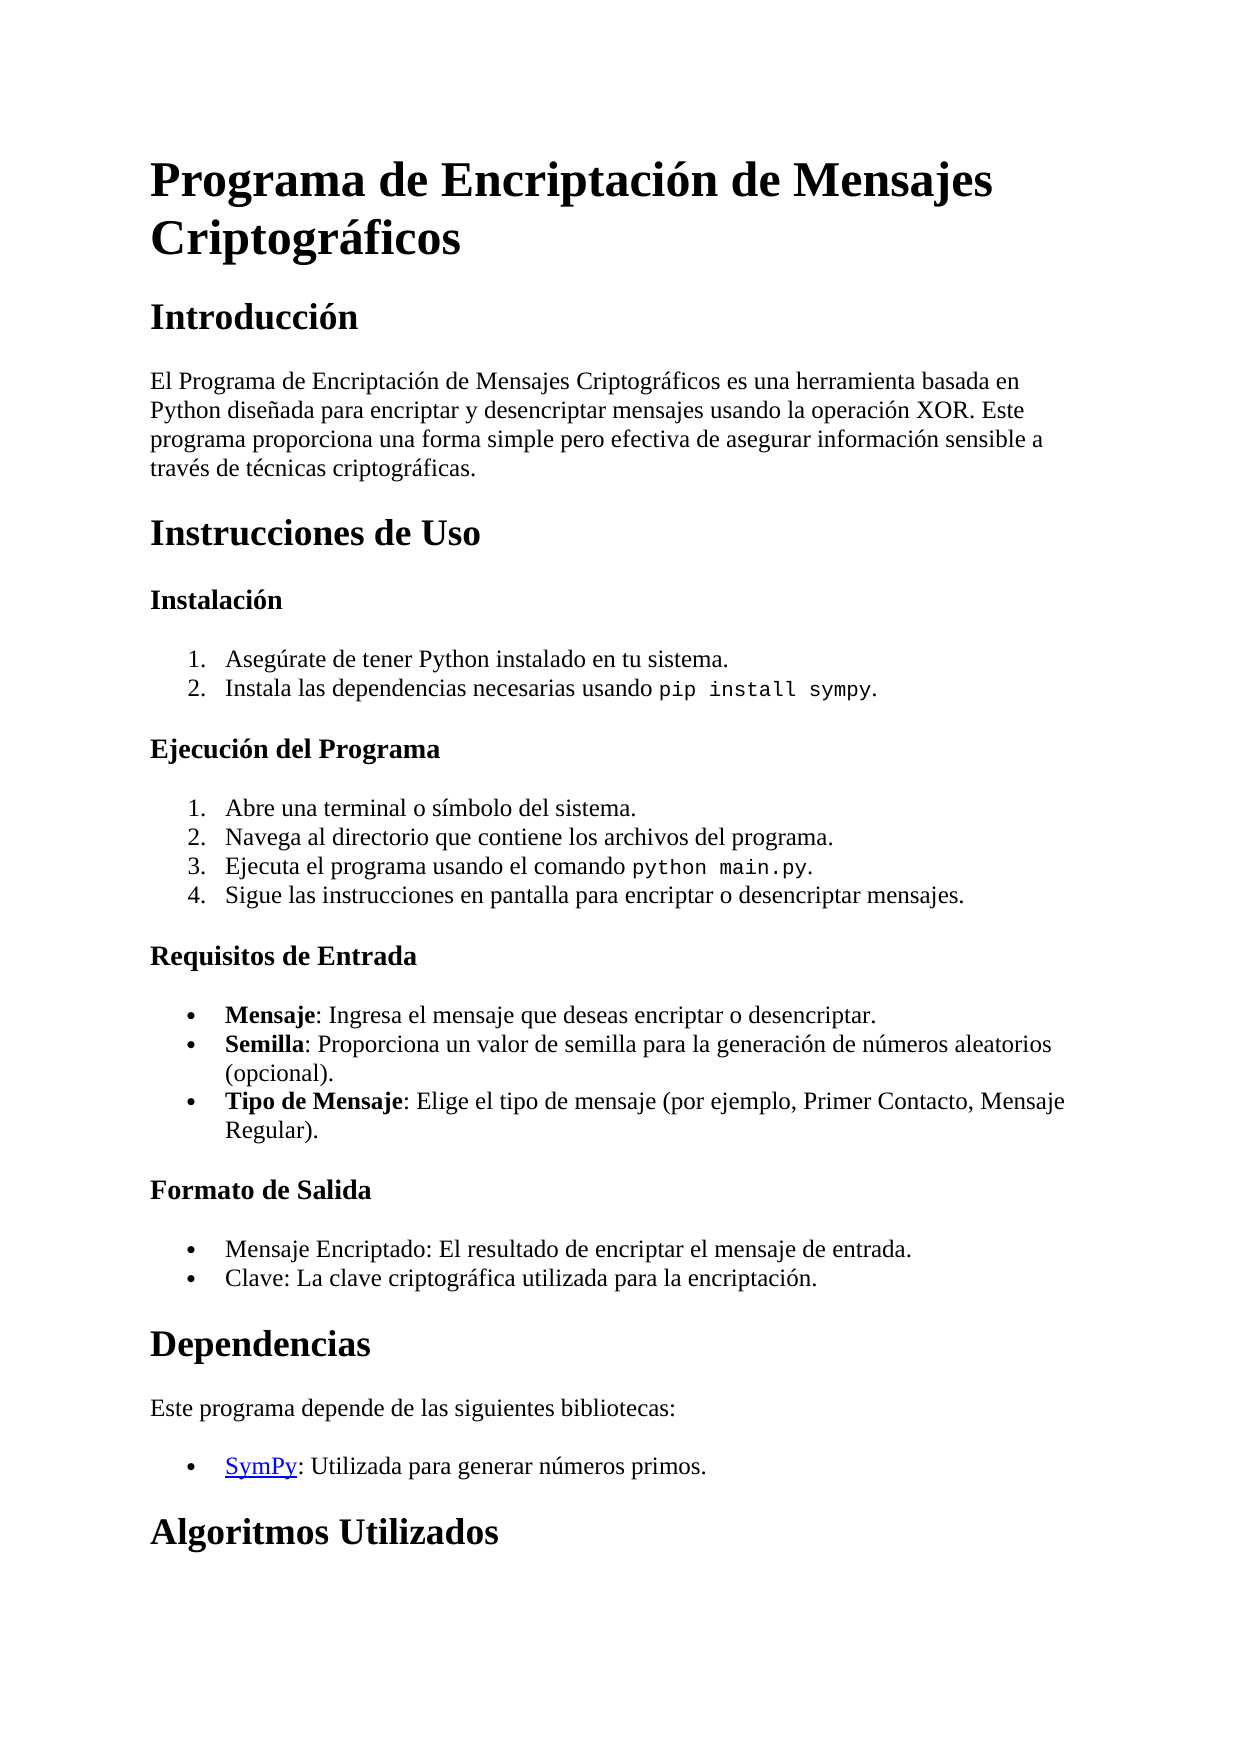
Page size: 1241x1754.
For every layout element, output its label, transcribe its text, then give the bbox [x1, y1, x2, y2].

text Instalación [150, 583, 1090, 615]
list Sigue las instrucciones en pantalla para encriptar o desencriptar mensajes. [187, 881, 1090, 909]
text Algoritmos Utilizados [150, 1509, 1090, 1552]
list Asegúrate de tener Python instalado en tu sistema. [187, 644, 1090, 673]
text El Programa de Encriptación de Mensajes Criptográficos es una herramienta basada en Python diseñada para encriptar y desencriptar mensajes usando la operación XOR. Este programa proporciona una forma simple pero efectiva de asegurar información sensible a través de técnicas criptográficas. [150, 366, 1090, 481]
text Programa de Encriptación de Mensajes Criptográficos [150, 150, 1090, 265]
list Semilla: Proporciona un valor de semilla para la generación de números aleatorios (opcional). [187, 1029, 1090, 1086]
text Formato de Salida [150, 1173, 1090, 1205]
list Mensaje Encriptado: El resultado de encriptar el mensaje de entrada. [187, 1234, 1090, 1263]
list Navega al directorio que contiene los archivos del programa. [187, 822, 1090, 851]
list Instala las dependencias necesarias usando pip install sympy. [187, 673, 1090, 703]
text Introducción [150, 294, 1090, 337]
list Ejecuta el programa usando el comando python main.py. [187, 851, 1090, 881]
list Clave: La clave criptográfica utilizada para la encriptación. [187, 1263, 1090, 1292]
list Abre una terminal o símbolo del sistema. [187, 793, 1090, 822]
text Instrucciones de Uso [150, 511, 1090, 554]
list Mensaje: Ingresa el mensaje que deseas encriptar o desencriptar. [187, 1000, 1090, 1029]
list SymPy: Utilizada para generar números primos. [187, 1451, 1090, 1480]
list Tipo de Mensaje: Elige el tipo de mensaje (por ejemplo, Primer Contacto, Mensaje Regular). [187, 1086, 1090, 1144]
text Dependencias [150, 1321, 1090, 1364]
text Ejecución del Programa [150, 732, 1090, 764]
text Requisitos de Entrada [150, 938, 1090, 971]
text Este programa depende de las siguientes bibliotecas: [150, 1393, 1090, 1422]
